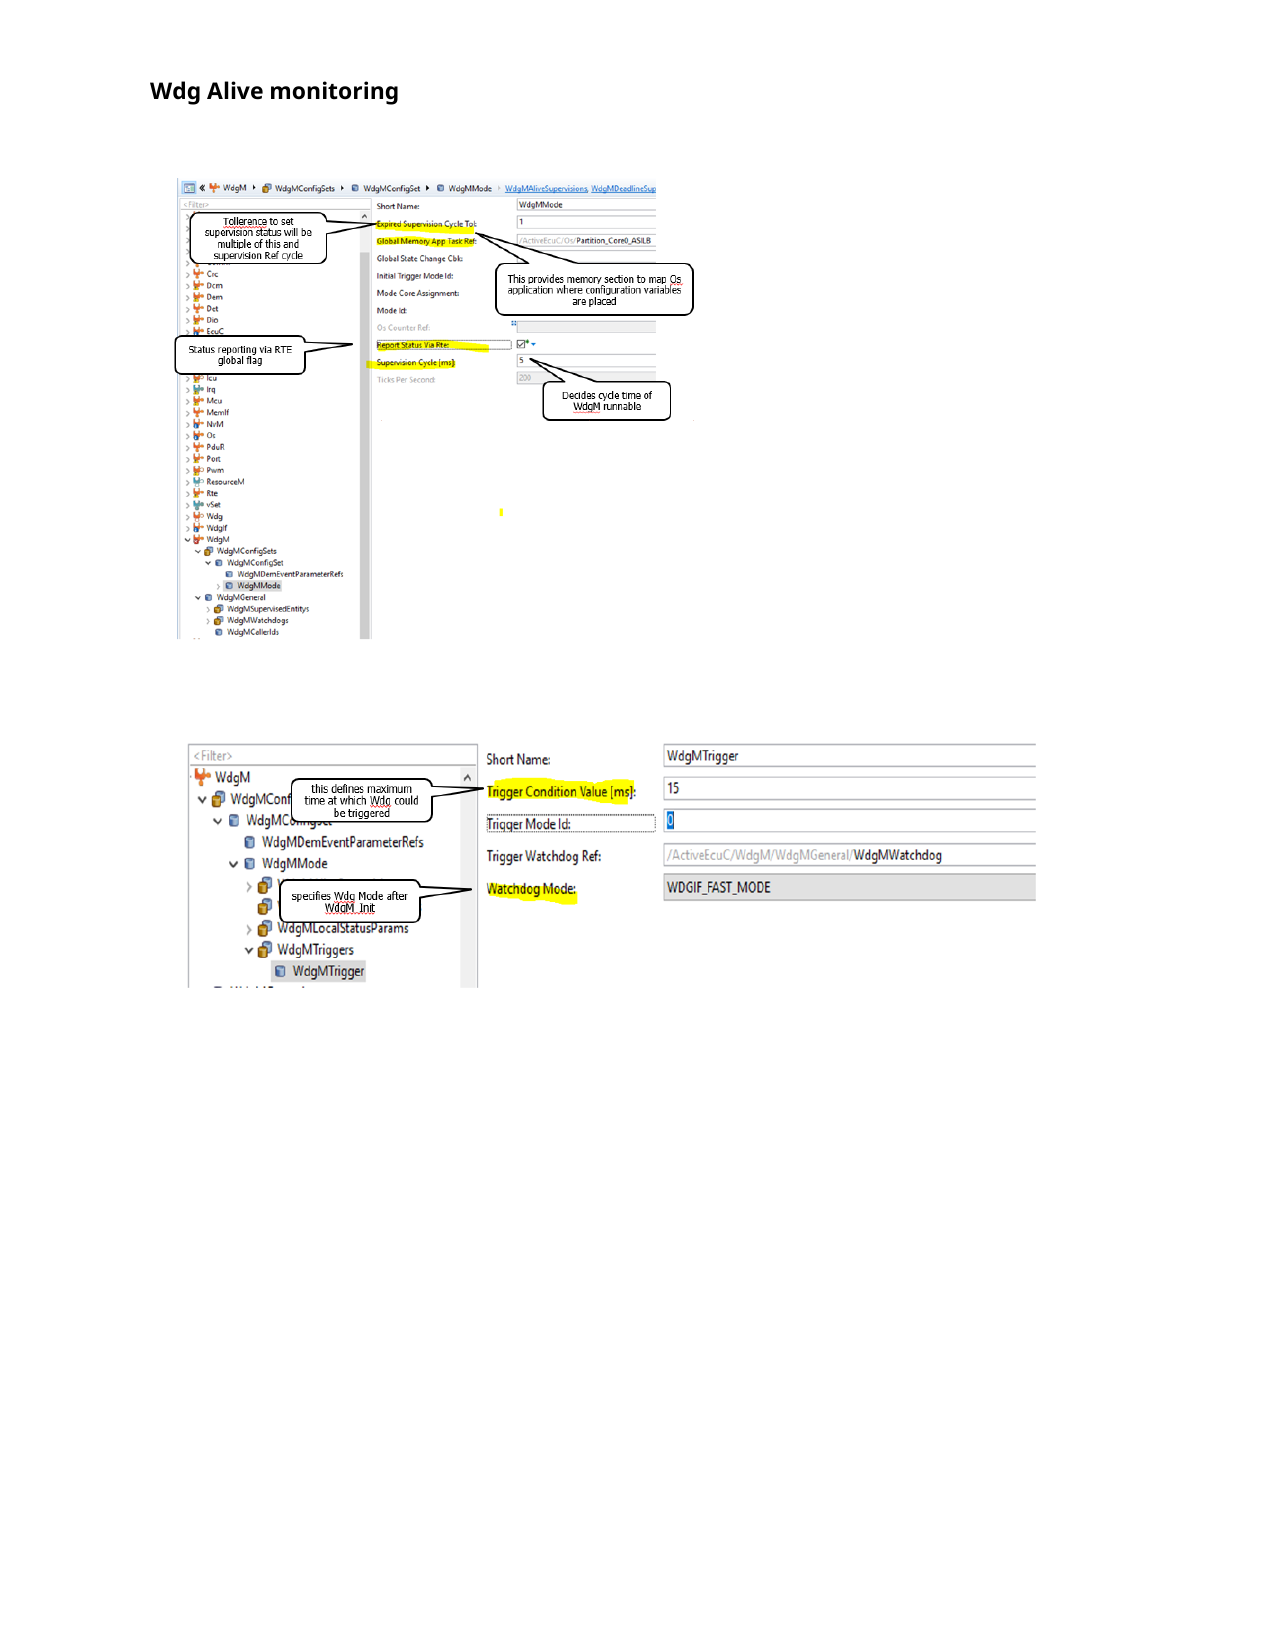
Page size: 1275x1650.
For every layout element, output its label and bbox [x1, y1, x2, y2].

picture [150, 150, 710, 651]
picture [150, 669, 1125, 1102]
